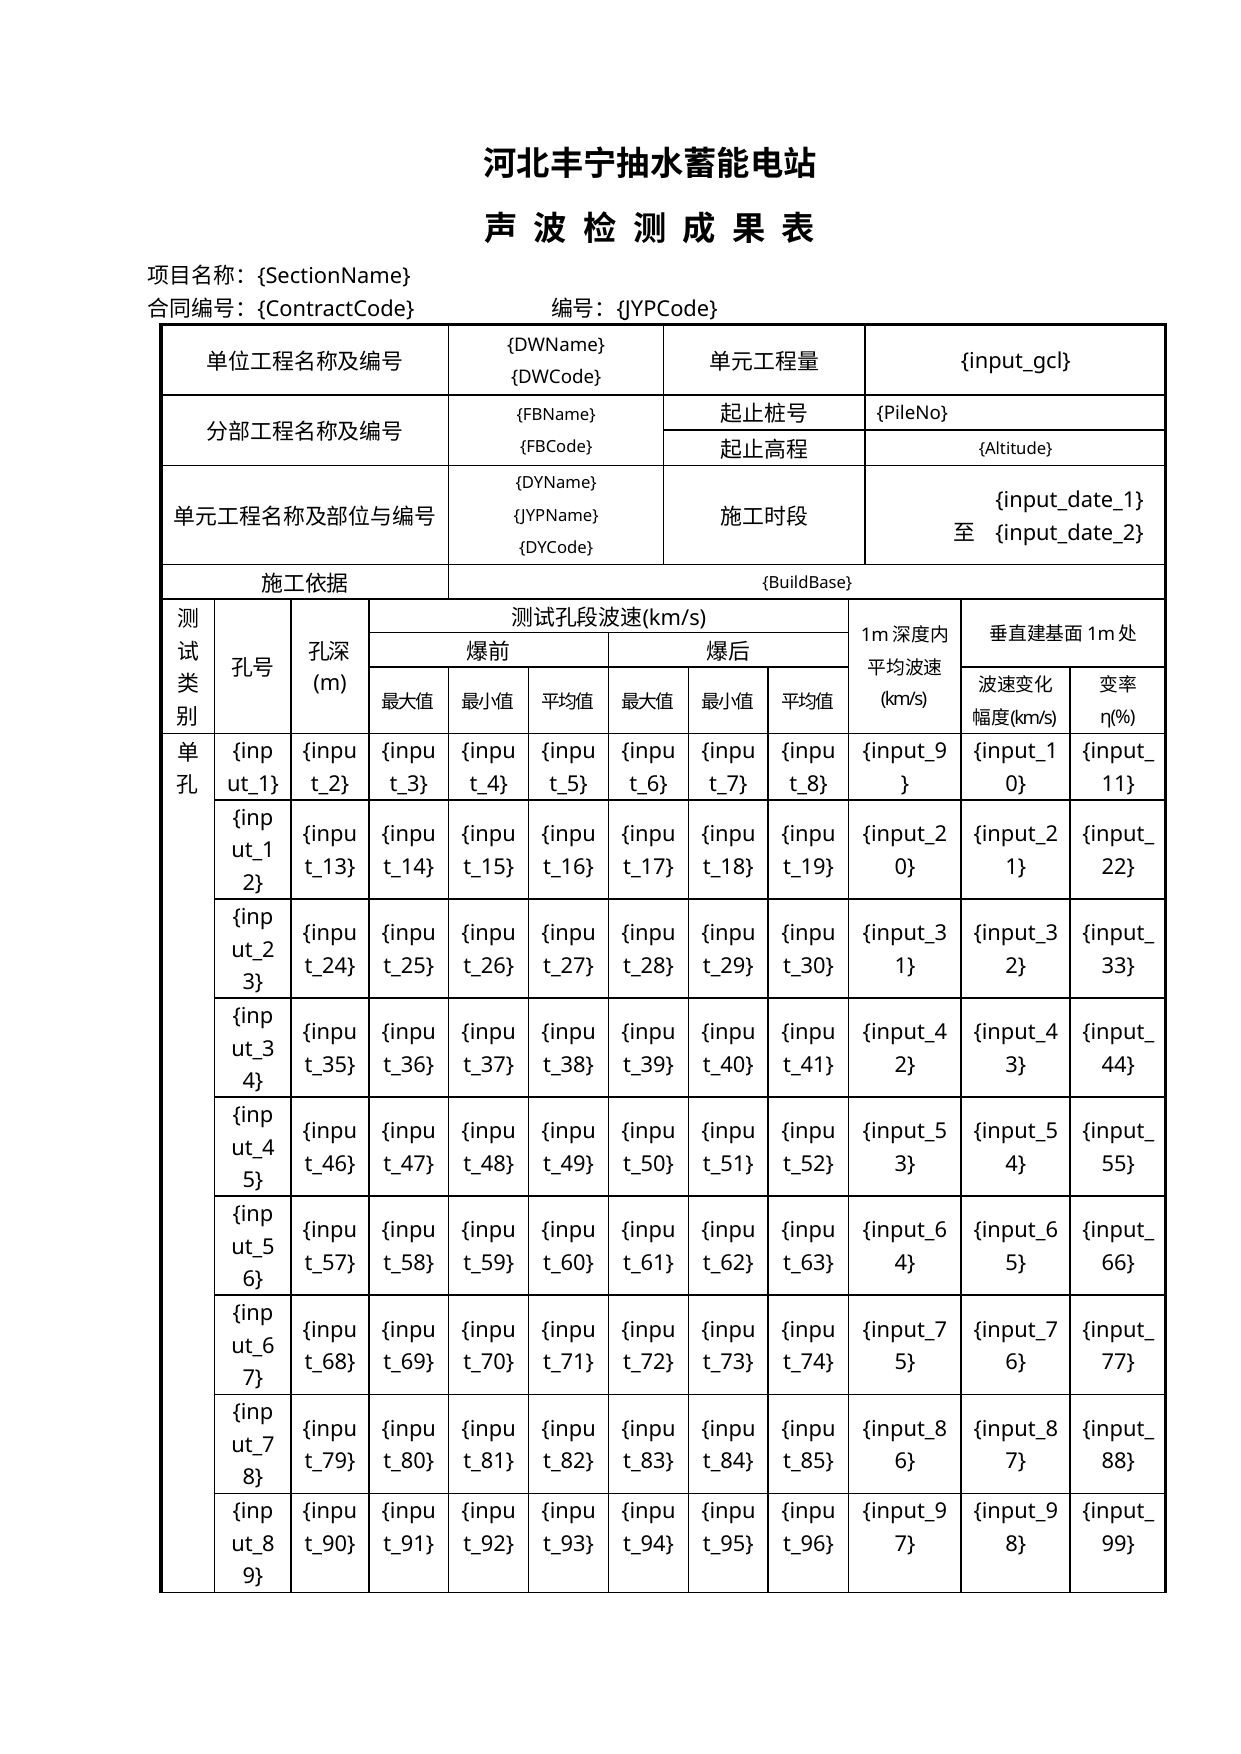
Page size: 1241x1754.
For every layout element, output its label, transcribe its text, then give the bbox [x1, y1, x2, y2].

table_cell {input_84} [689, 1395, 767, 1492]
table_cell 波速变化幅度(km/s) [962, 668, 1069, 732]
table_cell {input_25} [370, 900, 448, 997]
table_cell {input_8} [769, 734, 848, 799]
table_cell 孔深(m) [292, 600, 368, 732]
table_cell {input_date_1} 至 {input_date_2} [866, 466, 1164, 564]
table_cell 施工依据 [163, 565, 448, 598]
table_cell {input_7} [689, 734, 767, 799]
table_cell {input_10} [962, 734, 1069, 799]
table_cell {input_47} [370, 1098, 448, 1195]
table_cell 测试孔段波速(km/s) [370, 600, 848, 632]
table_cell {input_75} [849, 1296, 960, 1393]
table_cell {input_28} [609, 900, 688, 997]
table_cell {input_91} [370, 1494, 448, 1592]
table_cell 爆后 [609, 633, 848, 666]
table_cell {input_78} [215, 1395, 290, 1492]
table_cell {input_13} [292, 801, 368, 898]
table_cell {input_30} [769, 900, 848, 997]
table_cell {input_5} [529, 734, 608, 799]
table_cell {input_1} [215, 734, 290, 799]
table_cell {input_3} [370, 734, 448, 799]
table_cell {input_49} [529, 1098, 608, 1195]
text 声 波 检 测 成 果 表 [148, 193, 1152, 258]
table_cell {input_62} [689, 1197, 767, 1294]
table_cell {input_48} [449, 1098, 528, 1195]
table_cell {input_64} [849, 1197, 960, 1294]
table_cell {input_26} [449, 900, 528, 997]
table_cell {input_74} [769, 1296, 848, 1393]
table_cell {input_85} [769, 1395, 848, 1492]
table_cell 平均值 [529, 668, 608, 732]
text 河北丰宁抽水蓄能电站 [148, 128, 1152, 193]
table_cell {input_34} [215, 999, 290, 1096]
table_cell {input_93} [529, 1494, 608, 1592]
table_cell {input_94} [609, 1494, 688, 1592]
table_cell {input_42} [849, 999, 960, 1096]
table_cell {input_61} [609, 1197, 688, 1294]
table_cell {input_76} [962, 1296, 1069, 1393]
table_cell {input_9} [849, 734, 960, 799]
table_cell {Altitude} [866, 431, 1164, 465]
table_cell {PileNo} [866, 396, 1164, 429]
table_header {input_gcl} [866, 326, 1164, 394]
table_cell {input_77} [1071, 1296, 1164, 1393]
table_cell {input_82} [529, 1395, 608, 1492]
table_cell {input_39} [609, 999, 688, 1096]
table_cell {input_18} [689, 801, 767, 898]
table_cell {input_97} [849, 1494, 960, 1592]
table_cell {input_68} [292, 1296, 368, 1393]
table_cell 最大值 [370, 668, 448, 732]
table_cell {input_4} [449, 734, 528, 799]
table_cell {input_55} [1071, 1098, 1164, 1195]
table_cell {input_22} [1071, 801, 1164, 898]
table_cell {input_17} [609, 801, 688, 898]
table_cell 起止桩号 [664, 396, 864, 429]
table_cell {input_24} [292, 900, 368, 997]
table_cell {input_51} [689, 1098, 767, 1195]
table_cell {input_11} [1071, 734, 1164, 799]
table_cell {input_20} [849, 801, 960, 898]
table_cell 起止高程 [664, 431, 864, 465]
table_cell {input_27} [529, 900, 608, 997]
table_cell {input_88} [1071, 1395, 1164, 1492]
table_cell {input_87} [962, 1395, 1069, 1492]
table_cell {input_2} [292, 734, 368, 799]
table_cell {input_44} [1071, 999, 1164, 1096]
table_cell {input_52} [769, 1098, 848, 1195]
table_cell {input_58} [370, 1197, 448, 1294]
table_cell {input_67} [215, 1296, 290, 1393]
table_cell {DYName} {JYPName} {DYCode} [449, 466, 663, 564]
table_cell {input_36} [370, 999, 448, 1096]
table_cell {input_37} [449, 999, 528, 1096]
table_cell {input_46} [292, 1098, 368, 1195]
table_cell 施工时段 [664, 466, 864, 564]
text 项目名称：{SectionName} [148, 258, 1152, 291]
table_cell {input_16} [529, 801, 608, 898]
table_cell {input_14} [370, 801, 448, 898]
table_cell {input_71} [529, 1296, 608, 1393]
table_cell {input_65} [962, 1197, 1069, 1294]
table_cell {input_99} [1071, 1494, 1164, 1592]
table_cell 最小值 [689, 668, 767, 732]
table_cell {input_35} [292, 999, 368, 1096]
text 合同编号：{ContractCode} 编号：{JYPCode} [148, 291, 1152, 323]
table_cell {input_38} [529, 999, 608, 1096]
table_cell {input_32} [962, 900, 1069, 997]
table_cell {input_54} [962, 1098, 1069, 1195]
table_cell {input_56} [215, 1197, 290, 1294]
table_cell 孔号 [215, 600, 290, 732]
table_cell 1m深度内平均波速(km/s) [849, 600, 960, 732]
table_cell {input_19} [769, 801, 848, 898]
table_cell 平均值 [769, 668, 848, 732]
table_cell {input_6} [609, 734, 688, 799]
table_cell 单孔 [163, 734, 214, 1592]
table_cell {input_96} [769, 1494, 848, 1592]
table_cell {input_66} [1071, 1197, 1164, 1294]
table_cell {input_21} [962, 801, 1069, 898]
table_cell 分部工程名称及编号 [163, 396, 448, 465]
table_cell {input_83} [609, 1395, 688, 1492]
table_cell {input_60} [529, 1197, 608, 1294]
table_header 单元工程量 [664, 326, 864, 394]
table_cell {input_95} [689, 1494, 767, 1592]
table_cell {BuildBase} [449, 565, 1164, 598]
table_cell {input_12} [215, 801, 290, 898]
table_header 单位工程名称及编号 [163, 326, 448, 394]
table_cell {input_40} [689, 999, 767, 1096]
table_cell {input_45} [215, 1098, 290, 1195]
table_cell {input_69} [370, 1296, 448, 1393]
table_cell {input_50} [609, 1098, 688, 1195]
table_cell {input_23} [215, 900, 290, 997]
table_cell {input_57} [292, 1197, 368, 1294]
table_cell 垂直建基面1m处 [962, 600, 1164, 666]
table_cell {input_98} [962, 1494, 1069, 1592]
table_cell {input_53} [849, 1098, 960, 1195]
table_cell {input_29} [689, 900, 767, 997]
table_cell {input_33} [1071, 900, 1164, 997]
table_cell {input_43} [962, 999, 1069, 1096]
table_cell {input_81} [449, 1395, 528, 1492]
table_cell {input_63} [769, 1197, 848, 1294]
table_cell {input_80} [370, 1395, 448, 1492]
table_cell {input_90} [292, 1494, 368, 1592]
table_cell {input_86} [849, 1395, 960, 1492]
table_cell {input_72} [609, 1296, 688, 1393]
table_cell {input_70} [449, 1296, 528, 1393]
table_cell 最大值 [609, 668, 688, 732]
table_cell 最小值 [449, 668, 528, 732]
table_cell {input_31} [849, 900, 960, 997]
table_cell {input_41} [769, 999, 848, 1096]
table_cell {input_79} [292, 1395, 368, 1492]
table_cell {FBName} {FBCode} [449, 396, 663, 465]
table_cell 变率η(%) [1071, 668, 1164, 732]
table_cell 单元工程名称及部位与编号 [163, 466, 448, 564]
table_cell {input_92} [449, 1494, 528, 1592]
table_cell {input_73} [689, 1296, 767, 1393]
table_cell {input_89} [215, 1494, 290, 1592]
table_header {DWName} {DWCode} [449, 326, 663, 394]
table_cell 爆前 [370, 633, 608, 666]
table_cell {input_15} [449, 801, 528, 898]
table_cell {input_59} [449, 1197, 528, 1294]
table_cell 测试类别 [163, 600, 214, 732]
